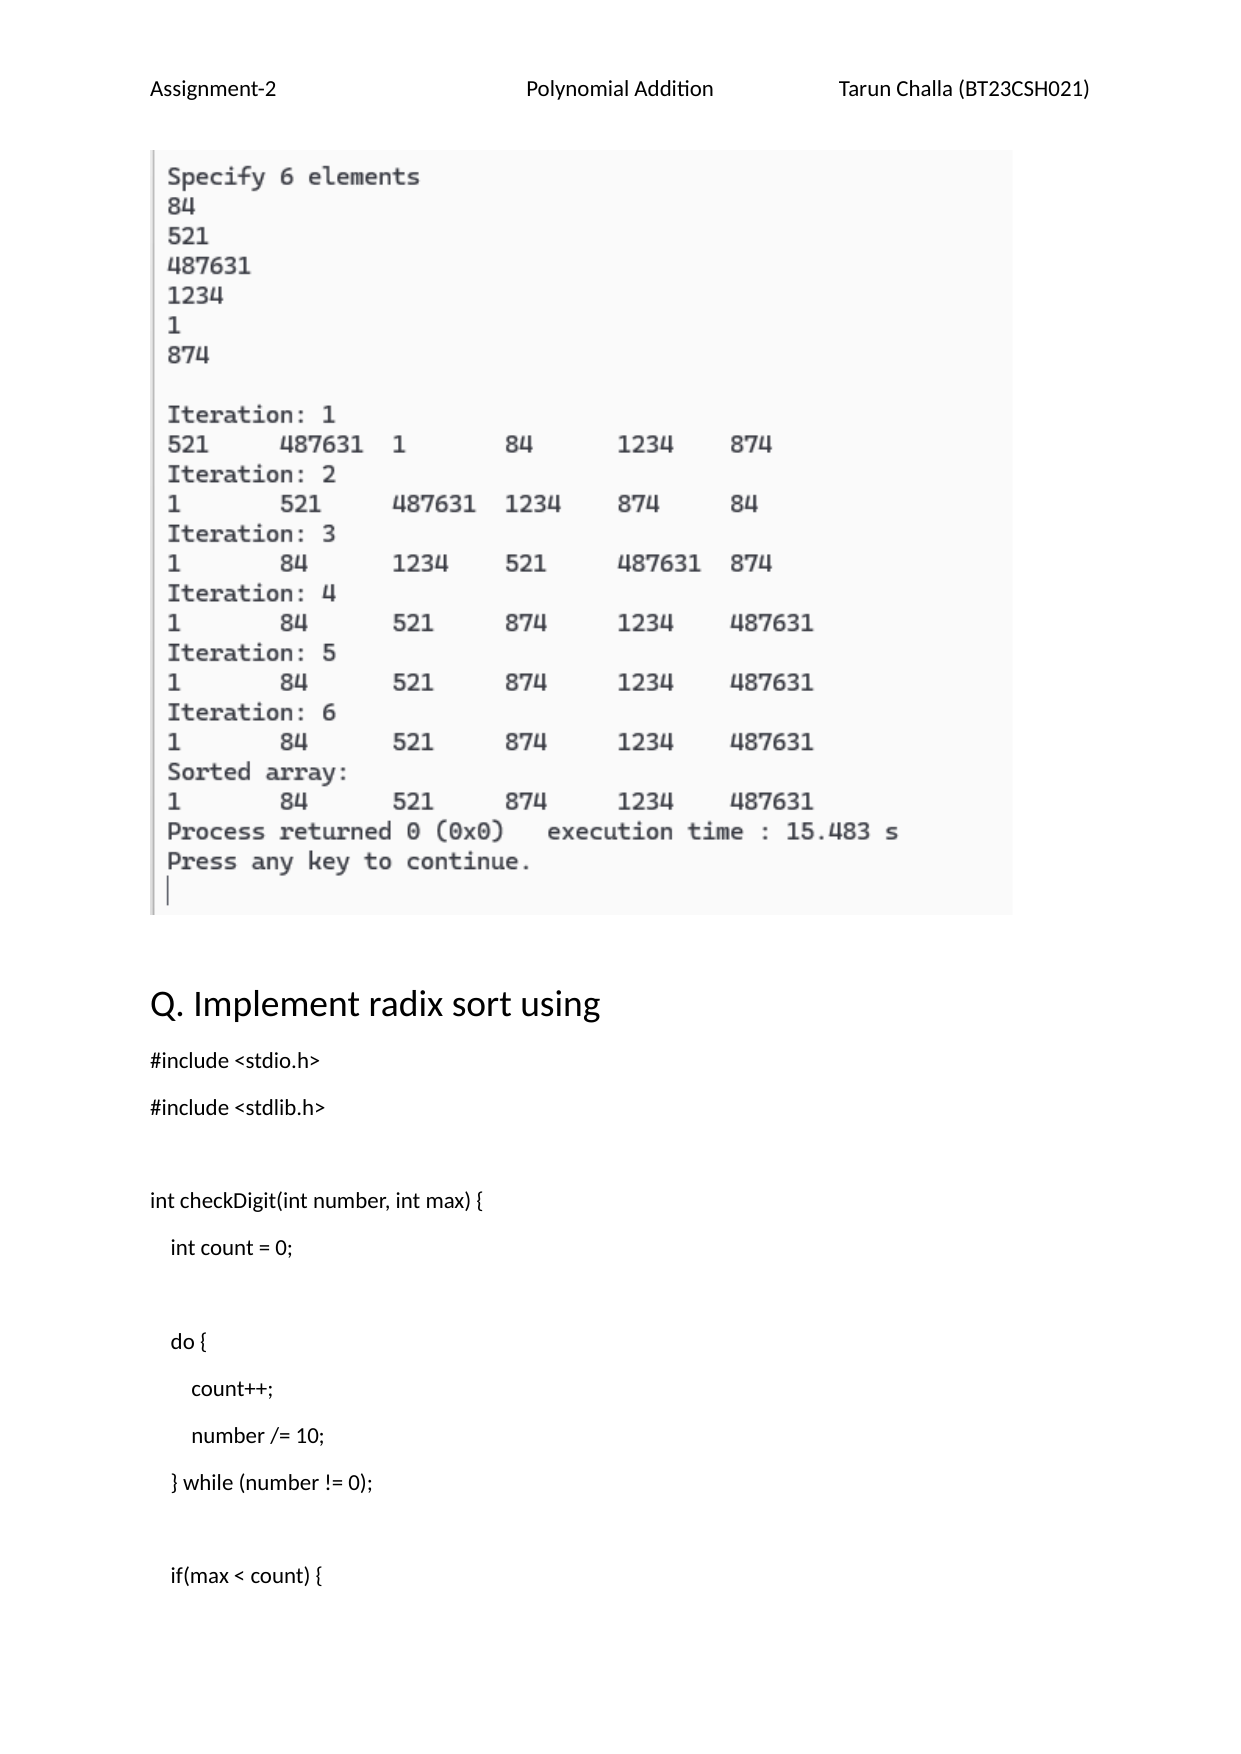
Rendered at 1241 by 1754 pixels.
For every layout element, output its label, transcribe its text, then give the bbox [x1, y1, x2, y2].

picture [150, 150, 1013, 915]
text int checkDigit(int number, int max) { [150, 1187, 1090, 1215]
text do { [150, 1327, 1090, 1355]
text count++; [150, 1374, 1090, 1402]
text #include <stdio.h> [150, 1046, 1090, 1074]
text #include <stdlib.h> [150, 1093, 1090, 1121]
text Q. Implement radix sort using [150, 980, 1090, 1026]
text number /= 10; [150, 1421, 1090, 1449]
text } while (number != 0); [150, 1468, 1090, 1496]
text int count = 0; [150, 1233, 1090, 1262]
text if(max < count) { [150, 1562, 1090, 1590]
